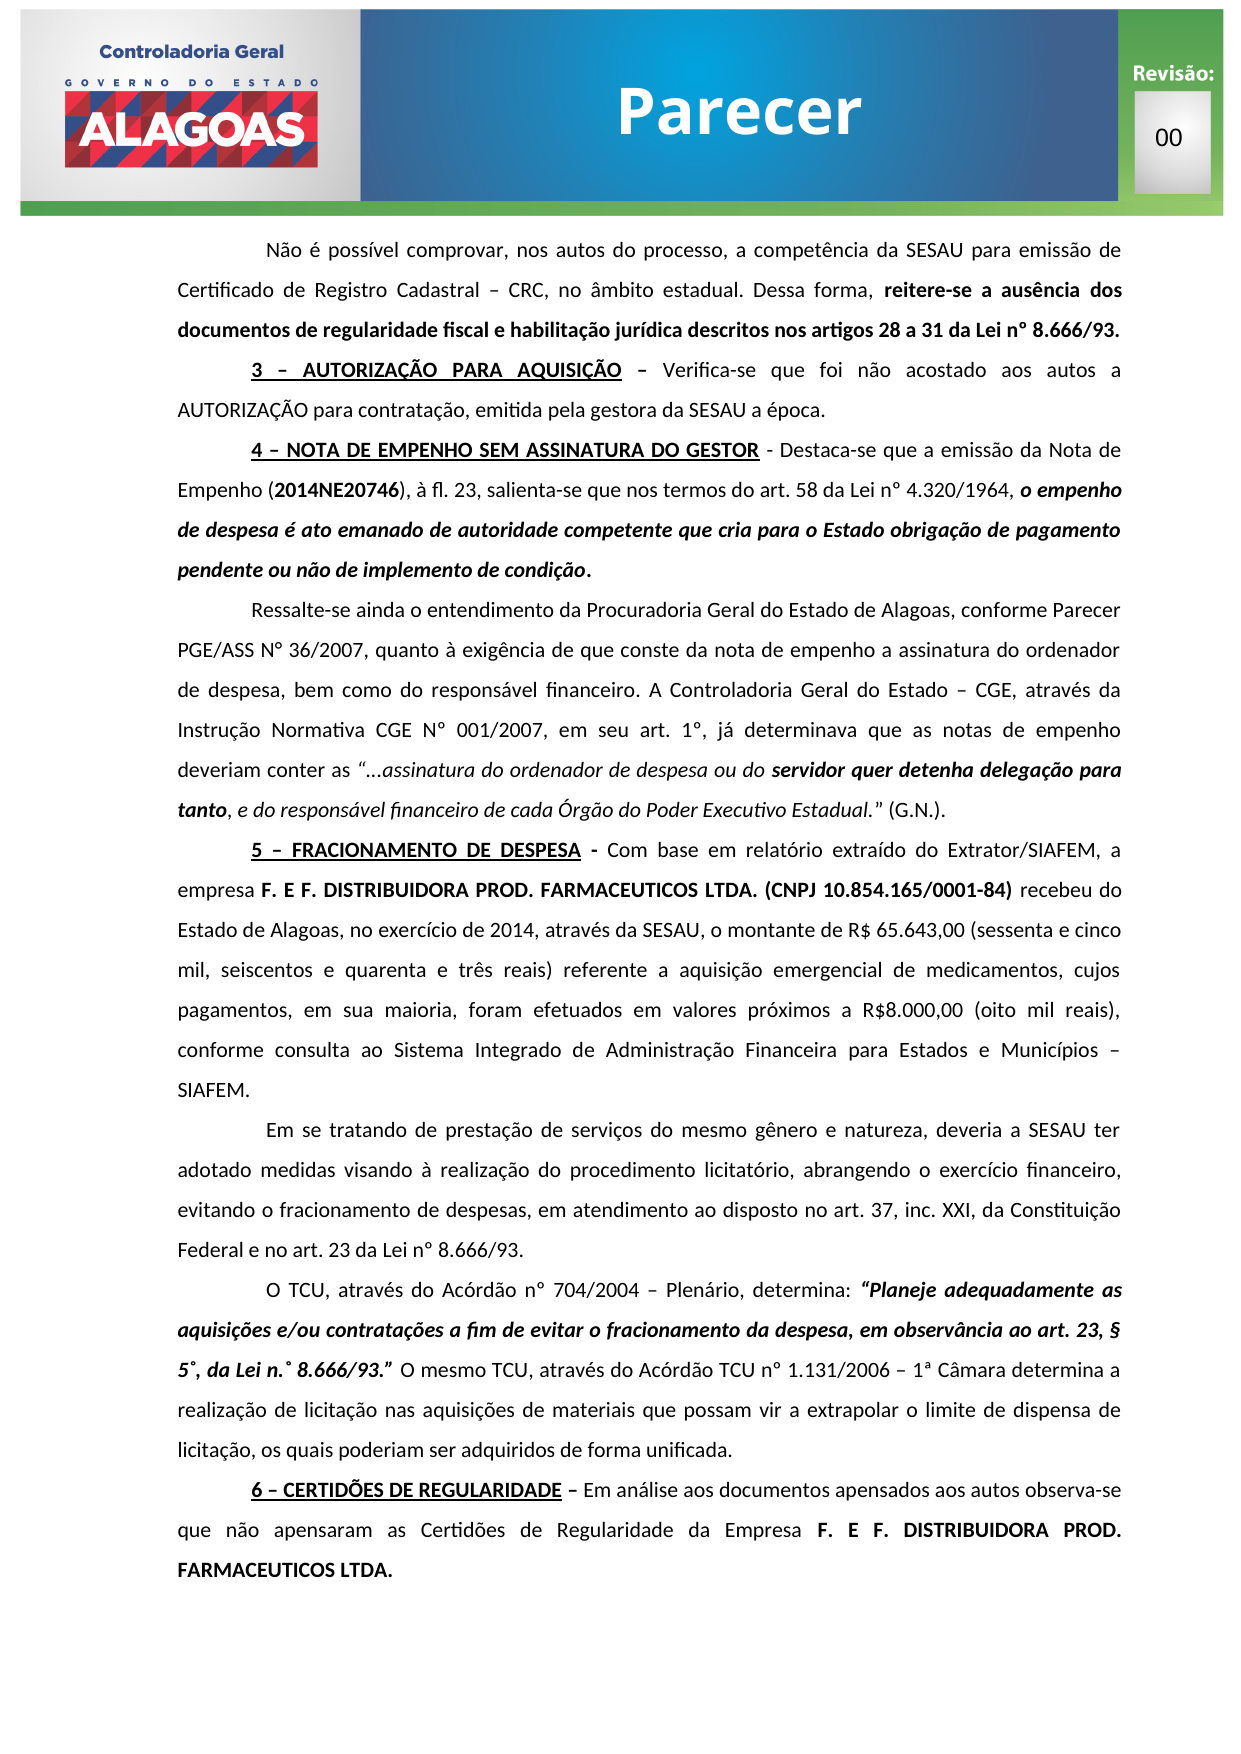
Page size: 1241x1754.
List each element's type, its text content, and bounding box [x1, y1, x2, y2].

text 5 – FRACIONAMENTO DE DESPESA - Com base em relatório extraído do Extrator/SIAFEM, a empresa F. E F. DISTRIBUIDORA PROD. FARMACEUTICOS LTDA. (CNPJ 10.854.165/0001-84) recebeu do Estado de Alagoas, no exercício de 2014, através da SESAU, o montante de R$ 65.643,00 (sessenta e cinco mil, seiscentos e quarenta e três reais) referente a aquisição emergencial de medicamentos, cujos pagamentos, em sua maioria, foram efetuados em valores próximos a R$8.000,00 (oito mil reais), conforme consulta ao Sistema Integrado de Administração Financeira para Estados e Municípios – SIAFEM. [177, 836, 1122, 1103]
text O TCU, através do Acórdão nº 704/2004 – Plenário, determina: “Planeje adequadamente as aquisições e/ou contratações a fim de evitar o fracionamento da despesa, em observância ao art. 23, § 5˚, da Lei n.˚ 8.666/93.” O mesmo TCU, através do Acórdão TCU nº 1.131/2006 – 1ª Câmara determina a realização de licitação nas aquisições de materiais que possam vir a extrapolar o limite de dispensa de licitação, os quais poderiam ser adquiridos de forma unificada. [177, 1276, 1122, 1463]
text Não é possível comprovar, nos autos do processo, a competência da SESAU para emissão de Certificado de Registro Cadastral – CRC, no âmbito estadual. Dessa forma, reitere-se a ausência dos documentos de regularidade fiscal e habilitação jurídica descritos nos artigos 28 a 31 da Lei nº 8.666/93. [177, 236, 1122, 343]
text 4 – NOTA DE EMPENHO SEM ASSINATURA DO GESTOR - Destaca-se que a emissão da Nota de Empenho (2014NE20746), à fl. 23, salienta-se que nos termos do art. 58 da Lei nº 4.320/1964, o empenho de despesa é ato emanado de autoridade competente que cria para o Estado obrigação de pagamento pendente ou não de implemento de condição. [177, 436, 1122, 583]
text 6 – CERTIDÕES DE REGULARIDADE – Em análise aos documentos apensados aos autos observa-se que não apensaram as Certidões de Regularidade da Empresa F. E F. DISTRIBUIDORA PROD. FARMACEUTICOS LTDA. [177, 1476, 1122, 1583]
text Em se tratando de prestação de serviços do mesmo gênero e natureza, deveria a SESAU ter adotado medidas visando à realização do procedimento licitatório, abrangendo o exercício financeiro, evitando o fracionamento de despesas, em atendimento ao disposto no art. 37, inc. XXI, da Constituição Federal e no art. 23 da Lei nº 8.666/93. [177, 1116, 1122, 1263]
picture [20, 9, 1224, 216]
text 3 – AUTORIZAÇÃO PARA AQUISIÇÃO – Verifica-se que foi não acostado aos autos a AUTORIZAÇÃO para contratação, emitida pela gestora da SESAU a época. [177, 356, 1122, 423]
text Ressalte-se ainda o entendimento da Procuradoria Geral do Estado de Alagoas, conforme Parecer PGE/ASS N° 36/2007, quanto à exigência de que conste da nota de empenho a assinatura do ordenador de despesa, bem como do responsável financeiro. A Controladoria Geral do Estado – CGE, através da Instrução Normativa CGE Nº 001/2007, em seu art. 1º, já determinava que as notas de empenho deveriam conter as “...assinatura do ordenador de despesa ou do servidor quer detenha delegação para tanto, e do responsável financeiro de cada Órgão do Poder Executivo Estadual.” (G.N.). [177, 596, 1122, 823]
